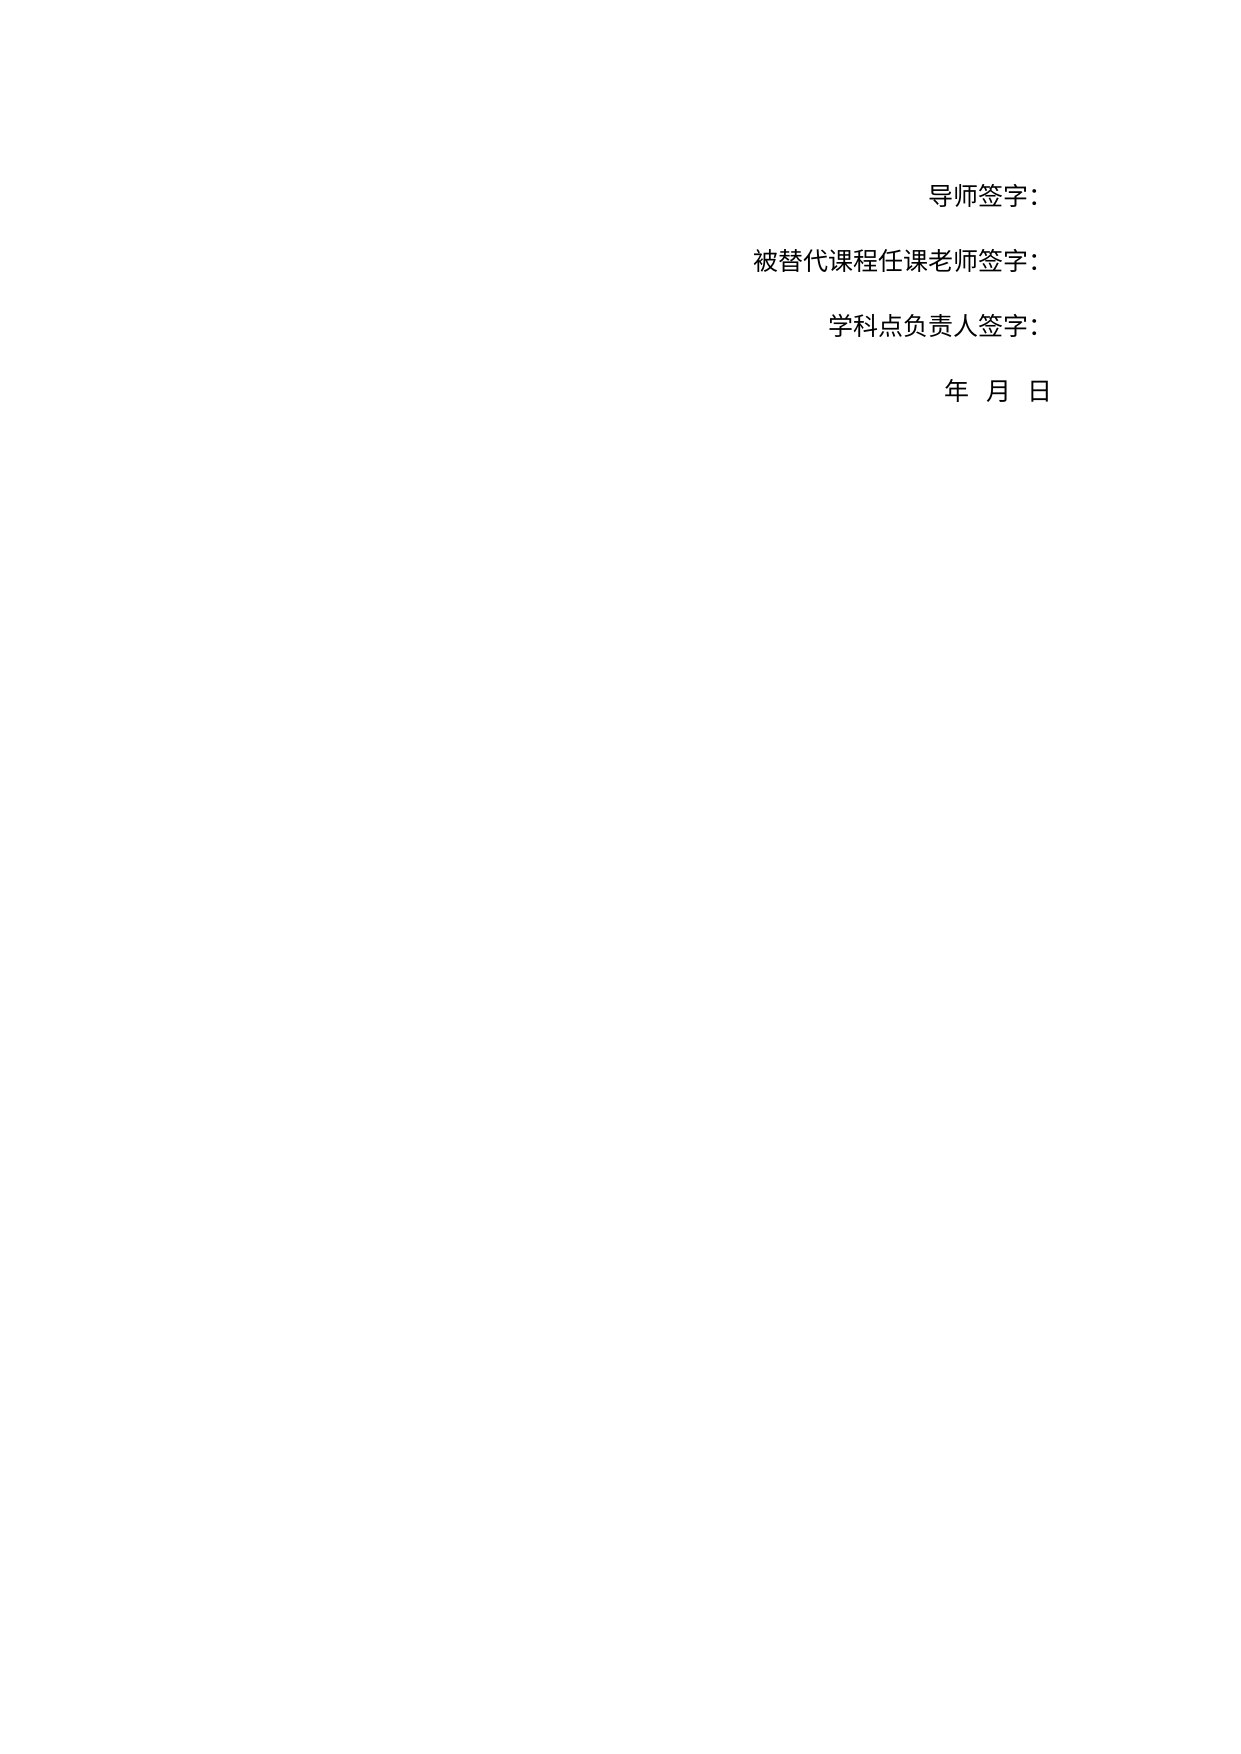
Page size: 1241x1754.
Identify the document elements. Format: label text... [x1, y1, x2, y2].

text 导师签字： [187, 162, 1053, 227]
text 被替代课程任课老师签字： [187, 227, 1053, 292]
text 学科点负责人签字： [187, 292, 1053, 357]
text 年 月 日 [187, 357, 1053, 422]
